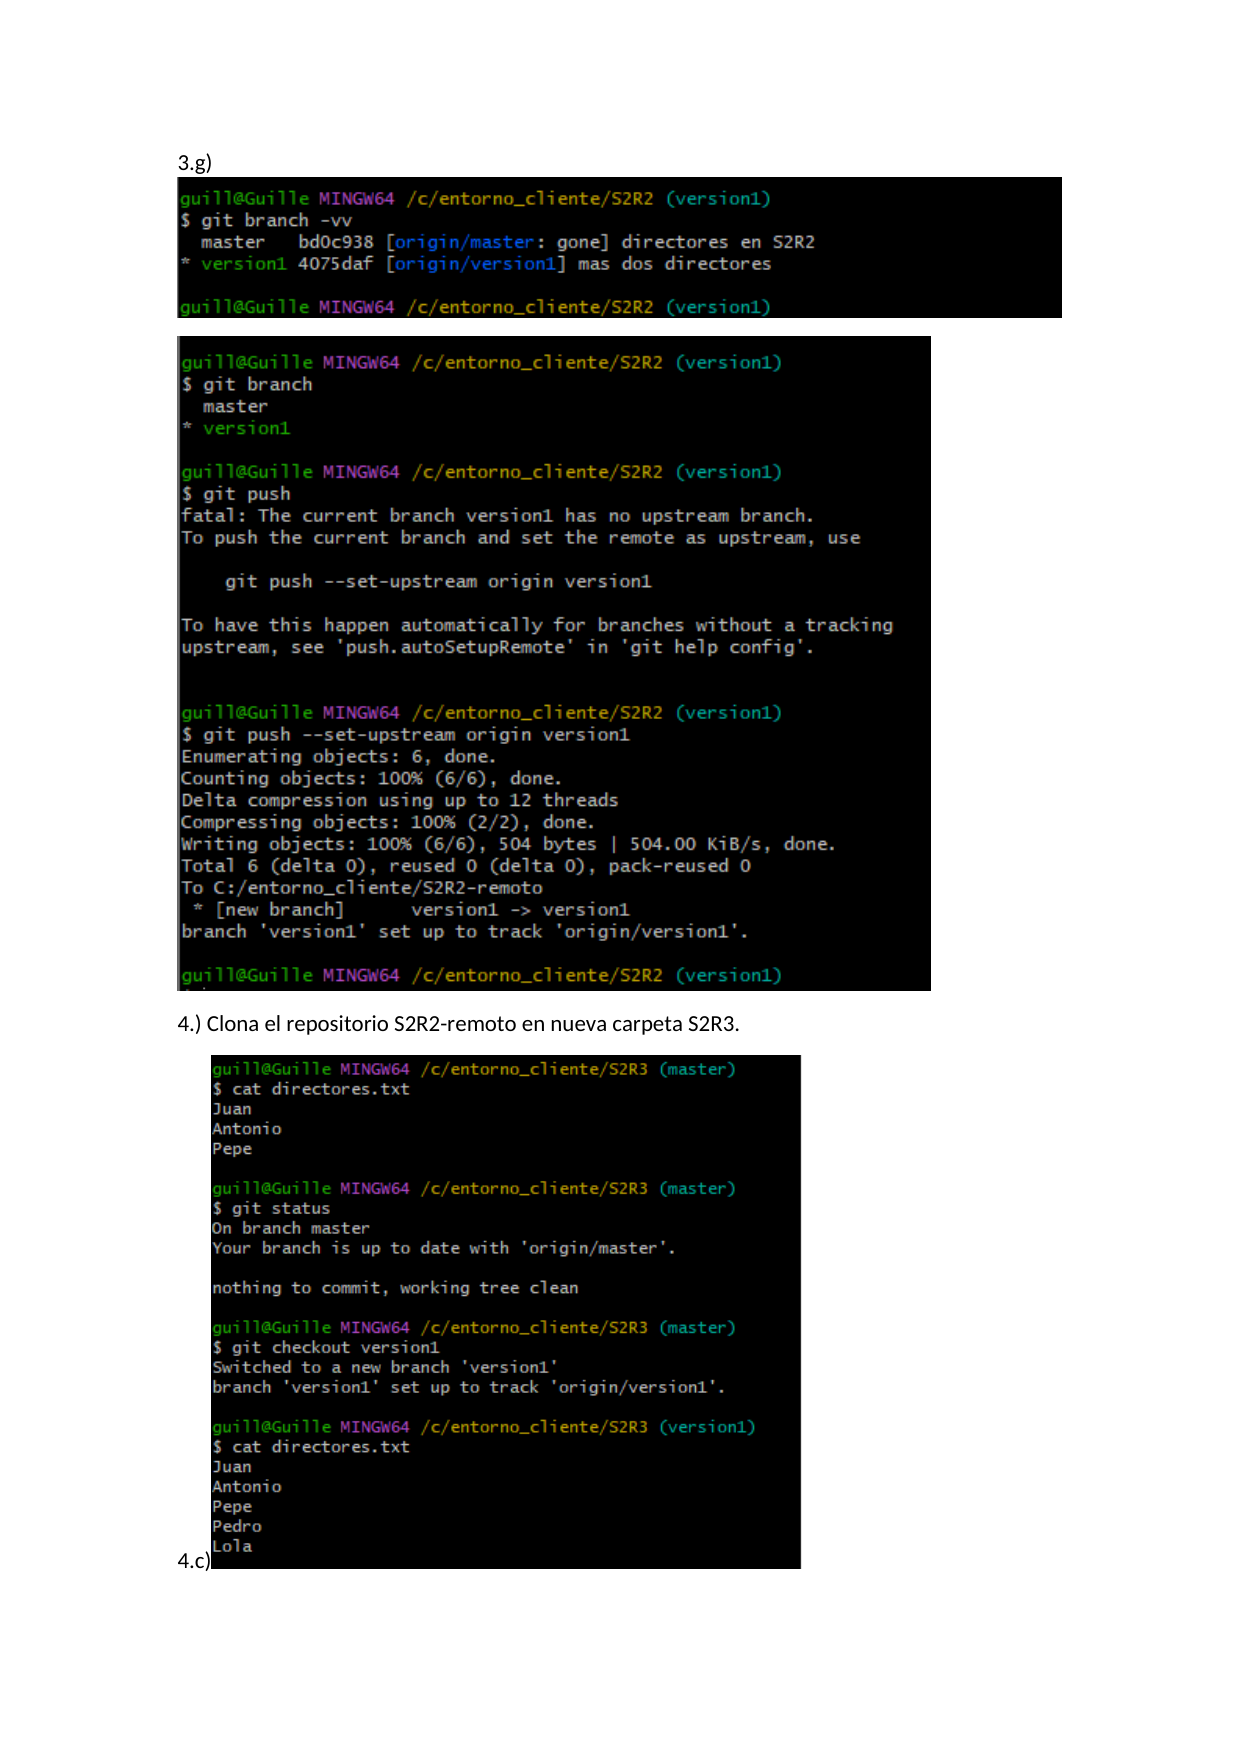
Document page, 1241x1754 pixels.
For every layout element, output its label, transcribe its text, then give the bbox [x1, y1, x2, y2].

text 4.) Clona el repositorio S2R2-remoto en nueva carpeta S2R3. [177, 1009, 1063, 1037]
picture [177, 177, 1062, 318]
picture [177, 336, 931, 991]
picture [211, 1055, 804, 1569]
